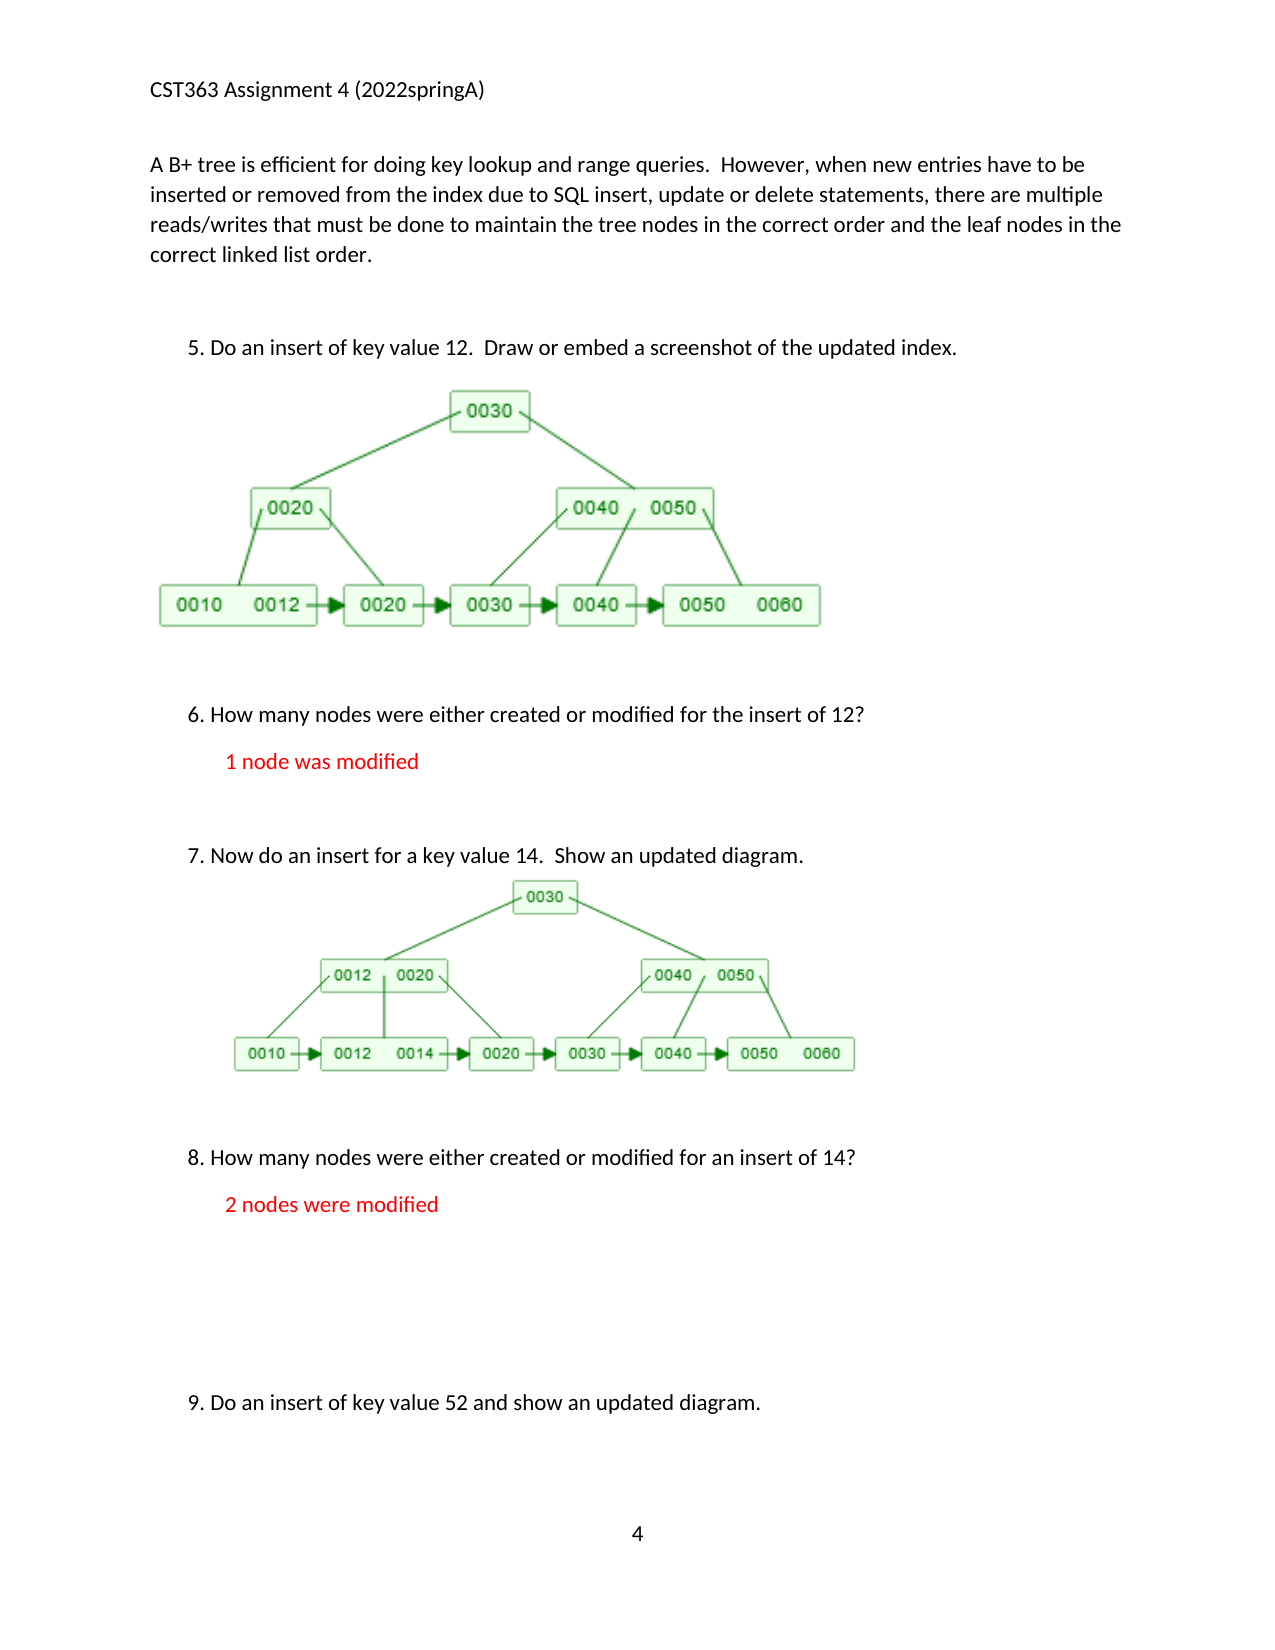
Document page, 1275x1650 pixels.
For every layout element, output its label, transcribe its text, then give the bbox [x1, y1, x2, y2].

list Do an insert of key value 52 and show an updated diagram. [187, 1388, 1125, 1416]
list How many nodes were either created or modified for an insert of 14? [187, 1143, 1125, 1171]
text A B+ tree is efficient for doing key lookup and range queries. However, when new entries have to be inserted or removed from the index due to SQL insert, update or delete statements, there are multiple reads/writes that must be done to maintain the tree nodes in the correct order and the leaf nodes in the correct linked list order. [150, 150, 1125, 269]
list How many nodes were either created or modified for the insert of 12? [187, 701, 1125, 728]
picture [150, 379, 833, 635]
text 2 nodes were modified [225, 1190, 1125, 1218]
list Now do an insert for a key value 14. Show an updated diagram. [187, 841, 1125, 869]
picture [225, 871, 871, 1081]
text 1 node was modified [187, 747, 1125, 775]
list Do an insert of key value 12. Draw or embed a screenshot of the updated index. [187, 333, 1125, 361]
